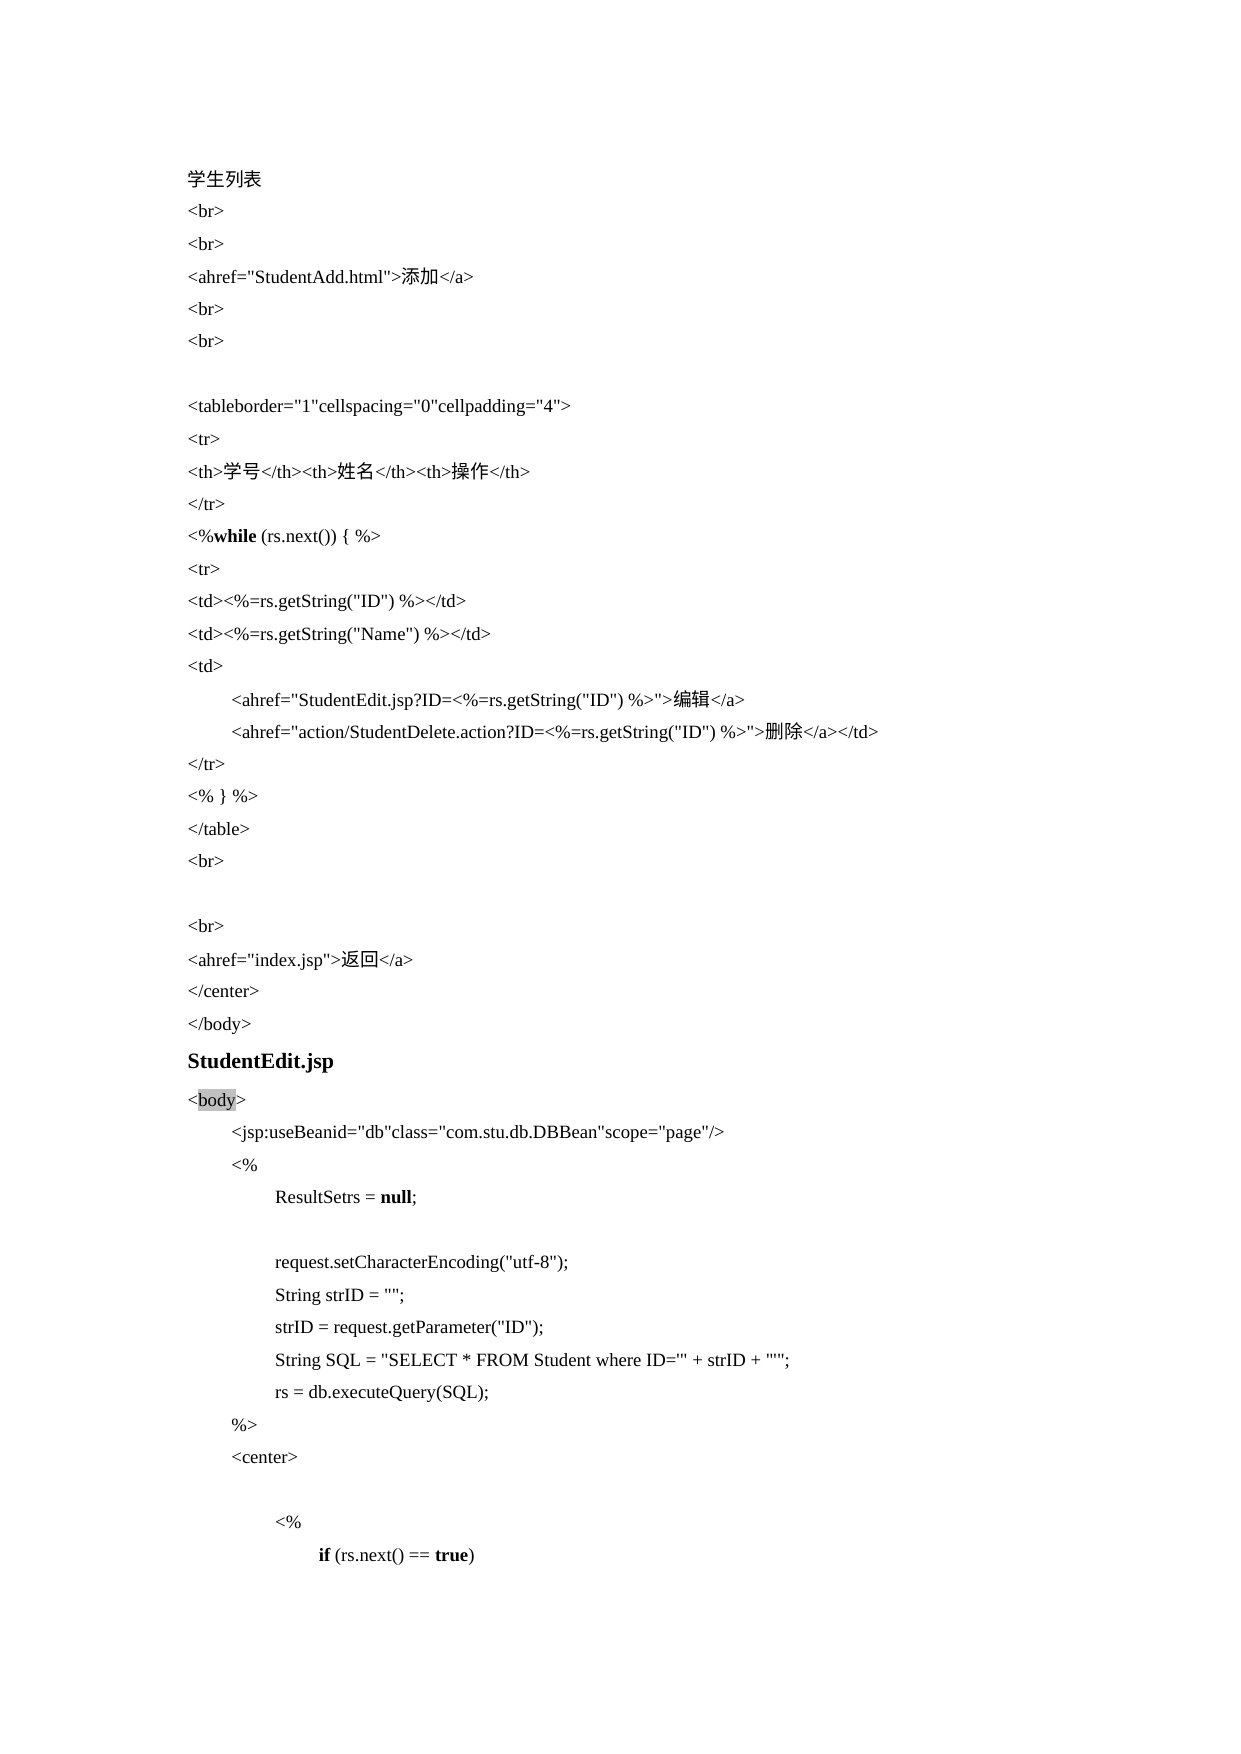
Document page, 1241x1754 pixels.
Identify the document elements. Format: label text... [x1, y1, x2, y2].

text </table> [187, 812, 1053, 844]
text <td><%=rs.getString("Name") %></td> [187, 617, 1053, 649]
text </tr> [187, 487, 1053, 519]
text <ahref="action/StudentDelete.action?ID=<%=rs.getString("ID") %>">删除</a></td> [187, 714, 1053, 747]
text <br> [187, 194, 1053, 227]
text <%while (rs.next()) { %> [187, 519, 1053, 552]
text <br> [187, 909, 1053, 942]
text <jsp:useBeanid="db"class="com.stu.db.DBBean"scope="page"/> [187, 1116, 1053, 1148]
text <% [187, 1148, 1053, 1181]
text </body> [187, 1007, 1053, 1039]
text <th>学号</th><th>姓名</th><th>操作</th> [187, 454, 1053, 487]
text rs = db.executeQuery(SQL); [187, 1376, 1053, 1408]
text </tr> [187, 747, 1053, 779]
text <br> [187, 227, 1053, 259]
text <ahref="index.jsp">返回</a> [187, 942, 1053, 974]
text <ahref="StudentAdd.html">添加</a> [187, 259, 1053, 292]
text <tr> [187, 422, 1053, 454]
text String strID = ""; [187, 1278, 1053, 1311]
text <td> [187, 649, 1053, 682]
text <tableborder="1"cellspacing="0"cellpadding="4"> [187, 389, 1053, 422]
text <% } %> [187, 779, 1053, 812]
text strID = request.getParameter("ID"); [187, 1311, 1053, 1343]
text String SQL = "SELECT * FROM Student where ID='" + strID + "'"; [187, 1343, 1053, 1376]
text %> [187, 1408, 1053, 1441]
text <br> [187, 324, 1053, 357]
text <br> [187, 292, 1053, 324]
text ResultSetrs = null; [187, 1181, 1053, 1213]
text 学生列表 [187, 162, 1053, 194]
text <center> [187, 1441, 1053, 1473]
text <% [187, 1506, 1053, 1538]
text <br> [187, 844, 1053, 877]
text <body> [187, 1083, 1053, 1116]
text StudentEdit.jsp [187, 1045, 1053, 1077]
text if (rs.next() == true) [187, 1538, 1053, 1571]
text </center> [187, 974, 1053, 1007]
text <td><%=rs.getString("ID") %></td> [187, 584, 1053, 617]
text request.setCharacterEncoding("utf-8"); [187, 1246, 1053, 1278]
text <tr> [187, 552, 1053, 584]
text <ahref="StudentEdit.jsp?ID=<%=rs.getString("ID") %>">编辑</a> [187, 682, 1053, 714]
